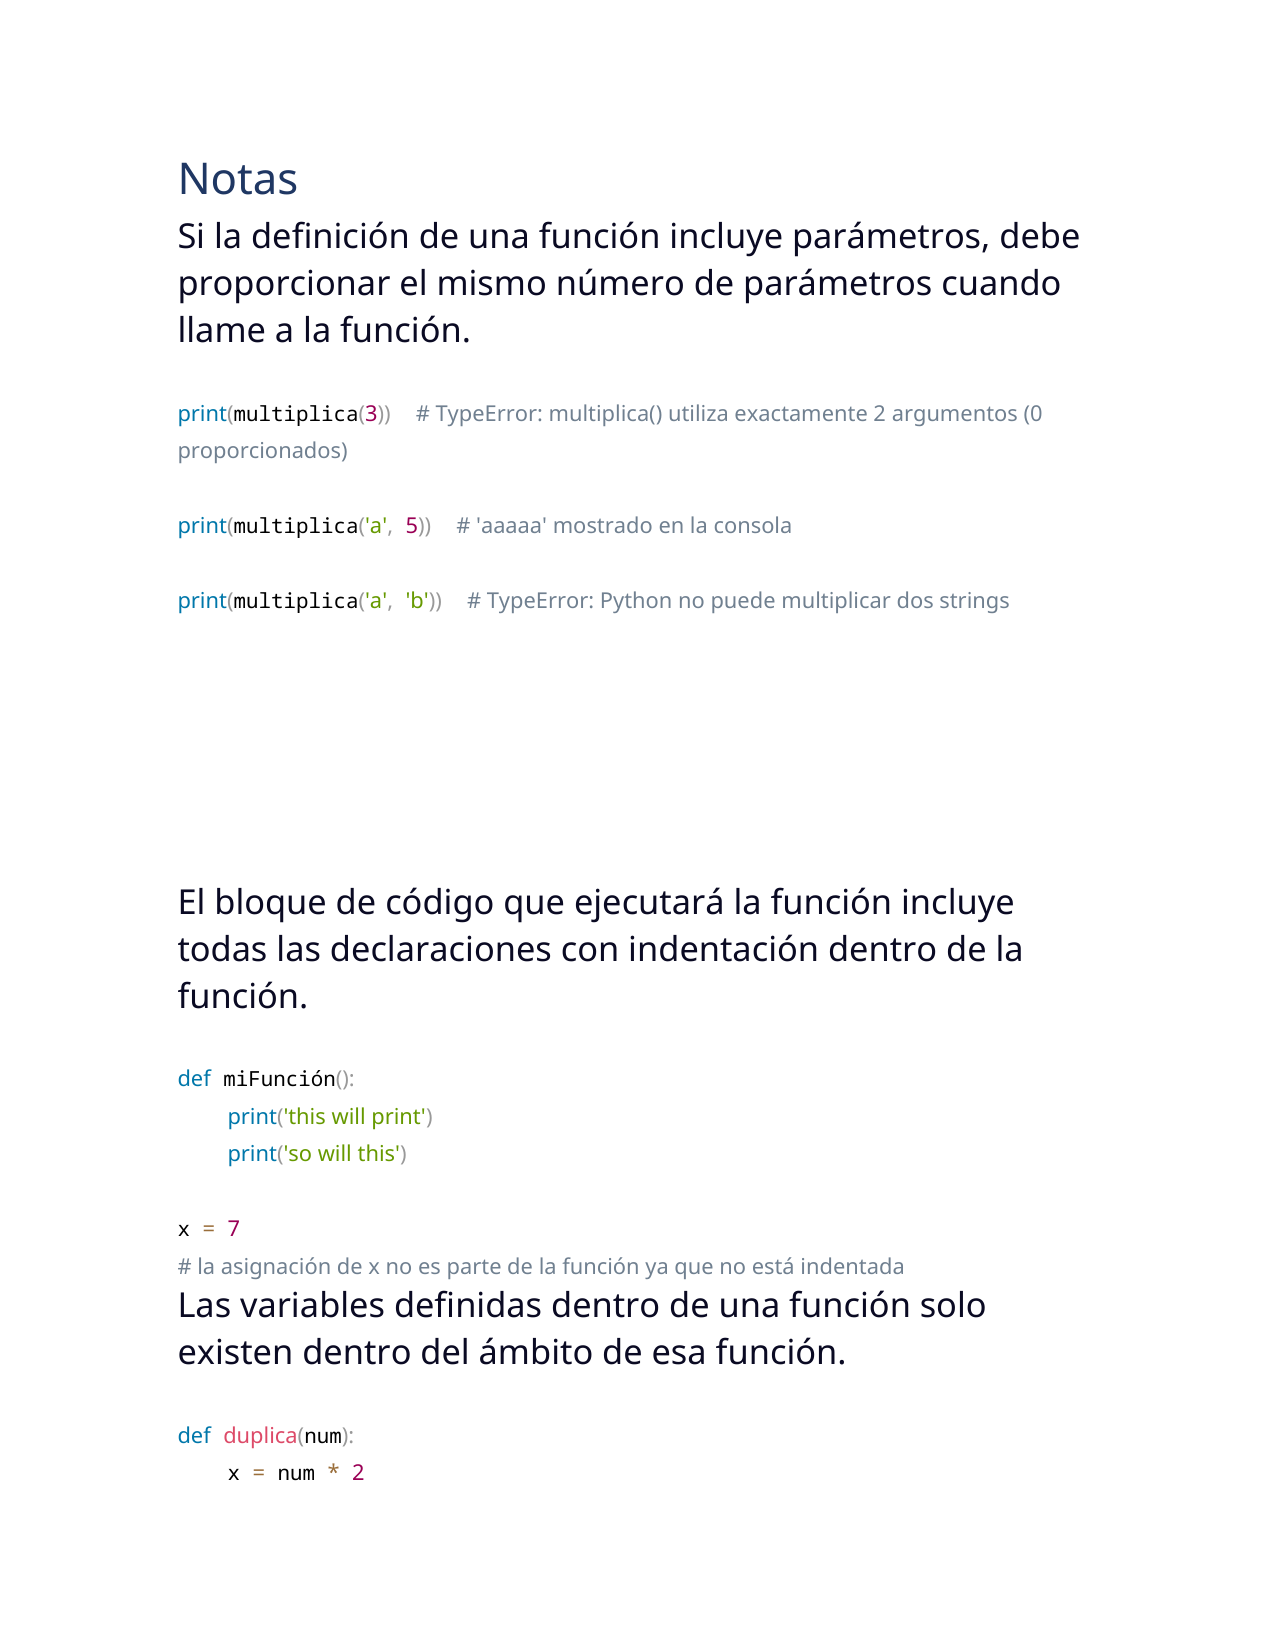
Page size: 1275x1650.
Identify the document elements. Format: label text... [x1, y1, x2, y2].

text Si la definición de una función incluye parámetros, debe proporcionar el mismo número de parámetros cuando llame a la función. [177, 212, 1098, 352]
text El bloque de código que ejecutará la función incluye todas las declaraciones con indentación dentro de la función. [177, 877, 1098, 1018]
text def duplica(num): [177, 1412, 1098, 1449]
text print(multiplica('a', 'b')) # TypeError: Python no puede multiplicar dos strings [177, 577, 1098, 615]
subtitle Notas [177, 148, 1098, 207]
text # la asignación de x no es parte de la función ya que no está indentada [177, 1243, 1098, 1281]
text print(multiplica('a', 5)) # 'aaaaa' mostrado en la consola [177, 502, 1098, 540]
text print('so will this') [177, 1131, 1098, 1168]
text Las variables definidas dentro de una función solo existen dentro del ámbito de esa función. [177, 1281, 1098, 1374]
text def miFunción(): [177, 1056, 1098, 1093]
text x = 7 [177, 1206, 1098, 1243]
text print(multiplica(3)) # TypeError: multiplica() utiliza exactamente 2 argumentos (0 proporcionados) [177, 390, 1098, 465]
text x = num * 2 [177, 1449, 1098, 1487]
text print('this will print') [177, 1093, 1098, 1131]
